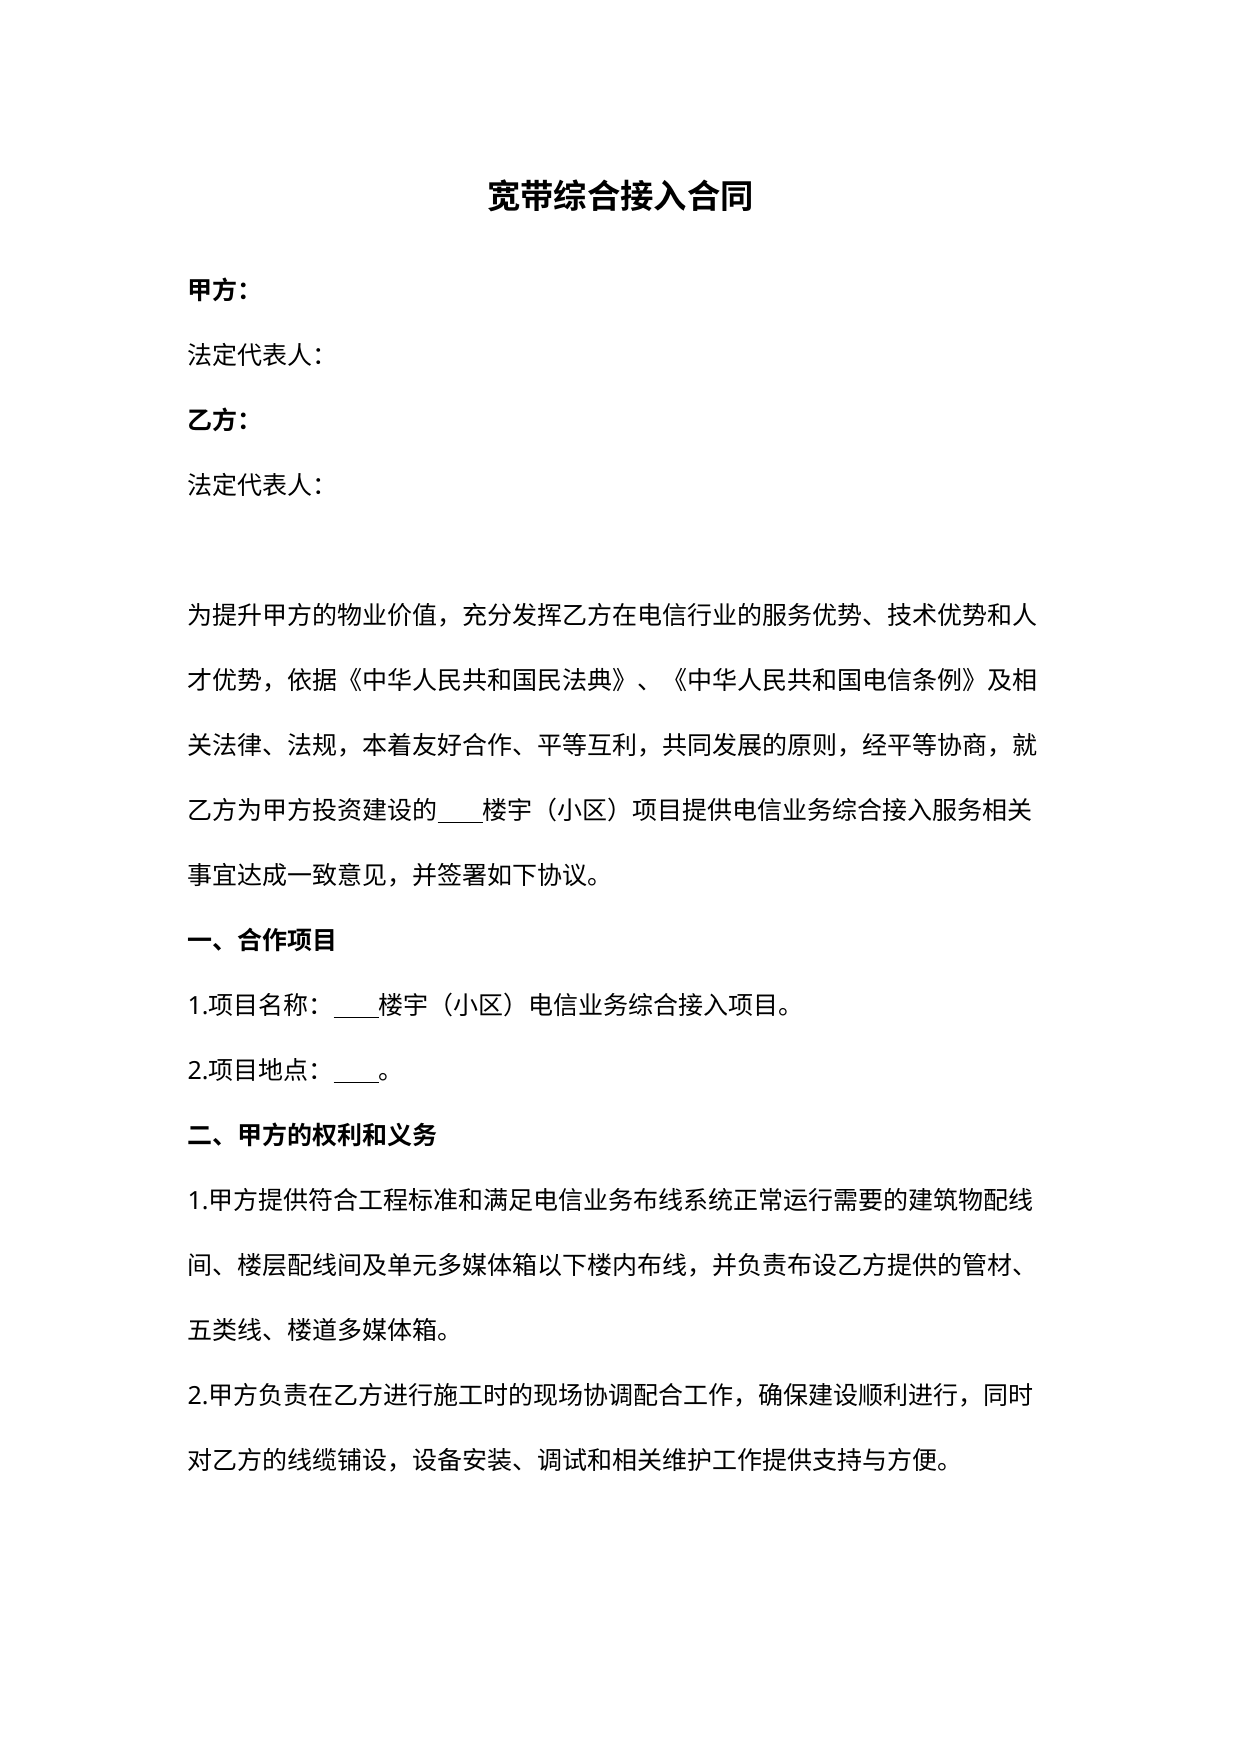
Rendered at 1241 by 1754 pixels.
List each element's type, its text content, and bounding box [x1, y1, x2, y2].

subtitle 宽带综合接入合同 [187, 162, 1053, 227]
text 为提升甲方的物业价值，充分发挥乙方在电信行业的服务优势、技术优势和人才优势，依据《中华人民共和国民法典》、《中华人民共和国电信条例》及相关法律、法规，本着友好合作、平等互利，共同发展的原则，经平等协商，就乙方为甲方投资建设的 楼宇（小区）项目提供电信业务综合接入服务相关事宜达成一致意见，并签署如下协议。 [187, 581, 1053, 906]
text 乙方： [187, 386, 1053, 451]
subtitle 一、合作项目 [187, 906, 1053, 971]
text 1.项目名称： 楼宇（小区）电信业务综合接入项目。 [187, 971, 1053, 1036]
text 1.甲方提供符合工程标准和满足电信业务布线系统正常运行需要的建筑物配线间、楼层配线间及单元多媒体箱以下楼内布线，并负责布设乙方提供的管材、五类线、楼道多媒体箱。 [187, 1166, 1053, 1361]
text 法定代表人： [187, 321, 1053, 386]
text 2.甲方负责在乙方进行施工时的现场协调配合工作，确保建设顺利进行，同时对乙方的线缆铺设，设备安装、调试和相关维护工作提供支持与方便。 [187, 1361, 1053, 1491]
text 甲方： [187, 256, 1053, 321]
text 法定代表人： [187, 451, 1053, 516]
text 2.项目地点： 。 [187, 1036, 1053, 1101]
subtitle 二、甲方的权利和义务 [187, 1101, 1053, 1166]
